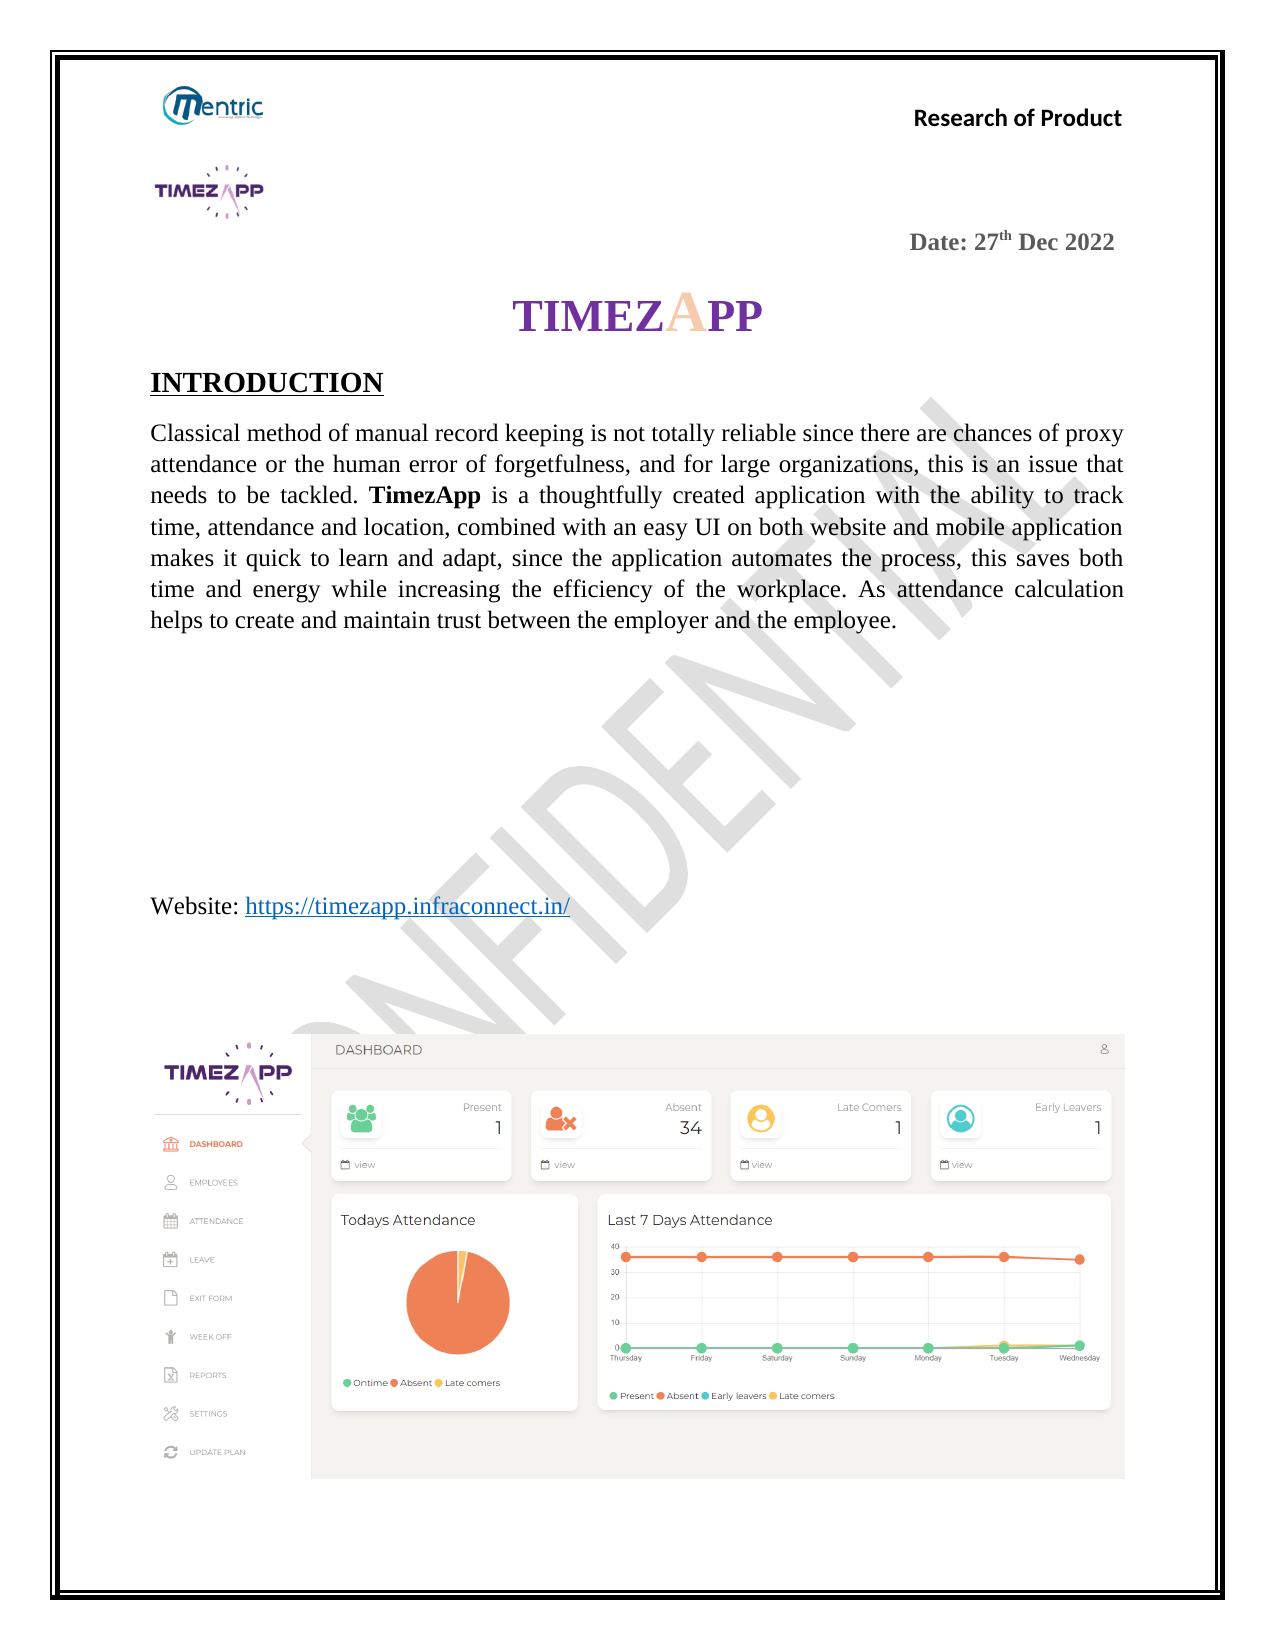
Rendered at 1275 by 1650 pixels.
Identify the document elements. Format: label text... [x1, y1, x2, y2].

picture [150, 1034, 1125, 1479]
text Website: https://timezapp.infraconnect.in/ [150, 891, 1125, 920]
picture [150, 75, 269, 127]
text Date: 27th Dec 2022 [150, 133, 1125, 256]
text Classical method of manual record keeping is not totally reliable since there are chances of proxy attendance or the human error of forgetfulness, and for large organizations, this is an issue that needs to be tackled. TimezApp is a thoughtfully created application with the ability to track time, attendance and location, combined with an easy UI on both website and mobile application makes it quick to learn and adapt, since the application automates the process, this saves both time and energy while increasing the efficiency of the workplace. As attendance calculation helps to create and maintain trust between the employer and the employee. [150, 418, 1125, 633]
text INTRODUCTION [150, 366, 1125, 399]
text TIMEZAPP [150, 277, 1125, 344]
picture [150, 132, 268, 251]
